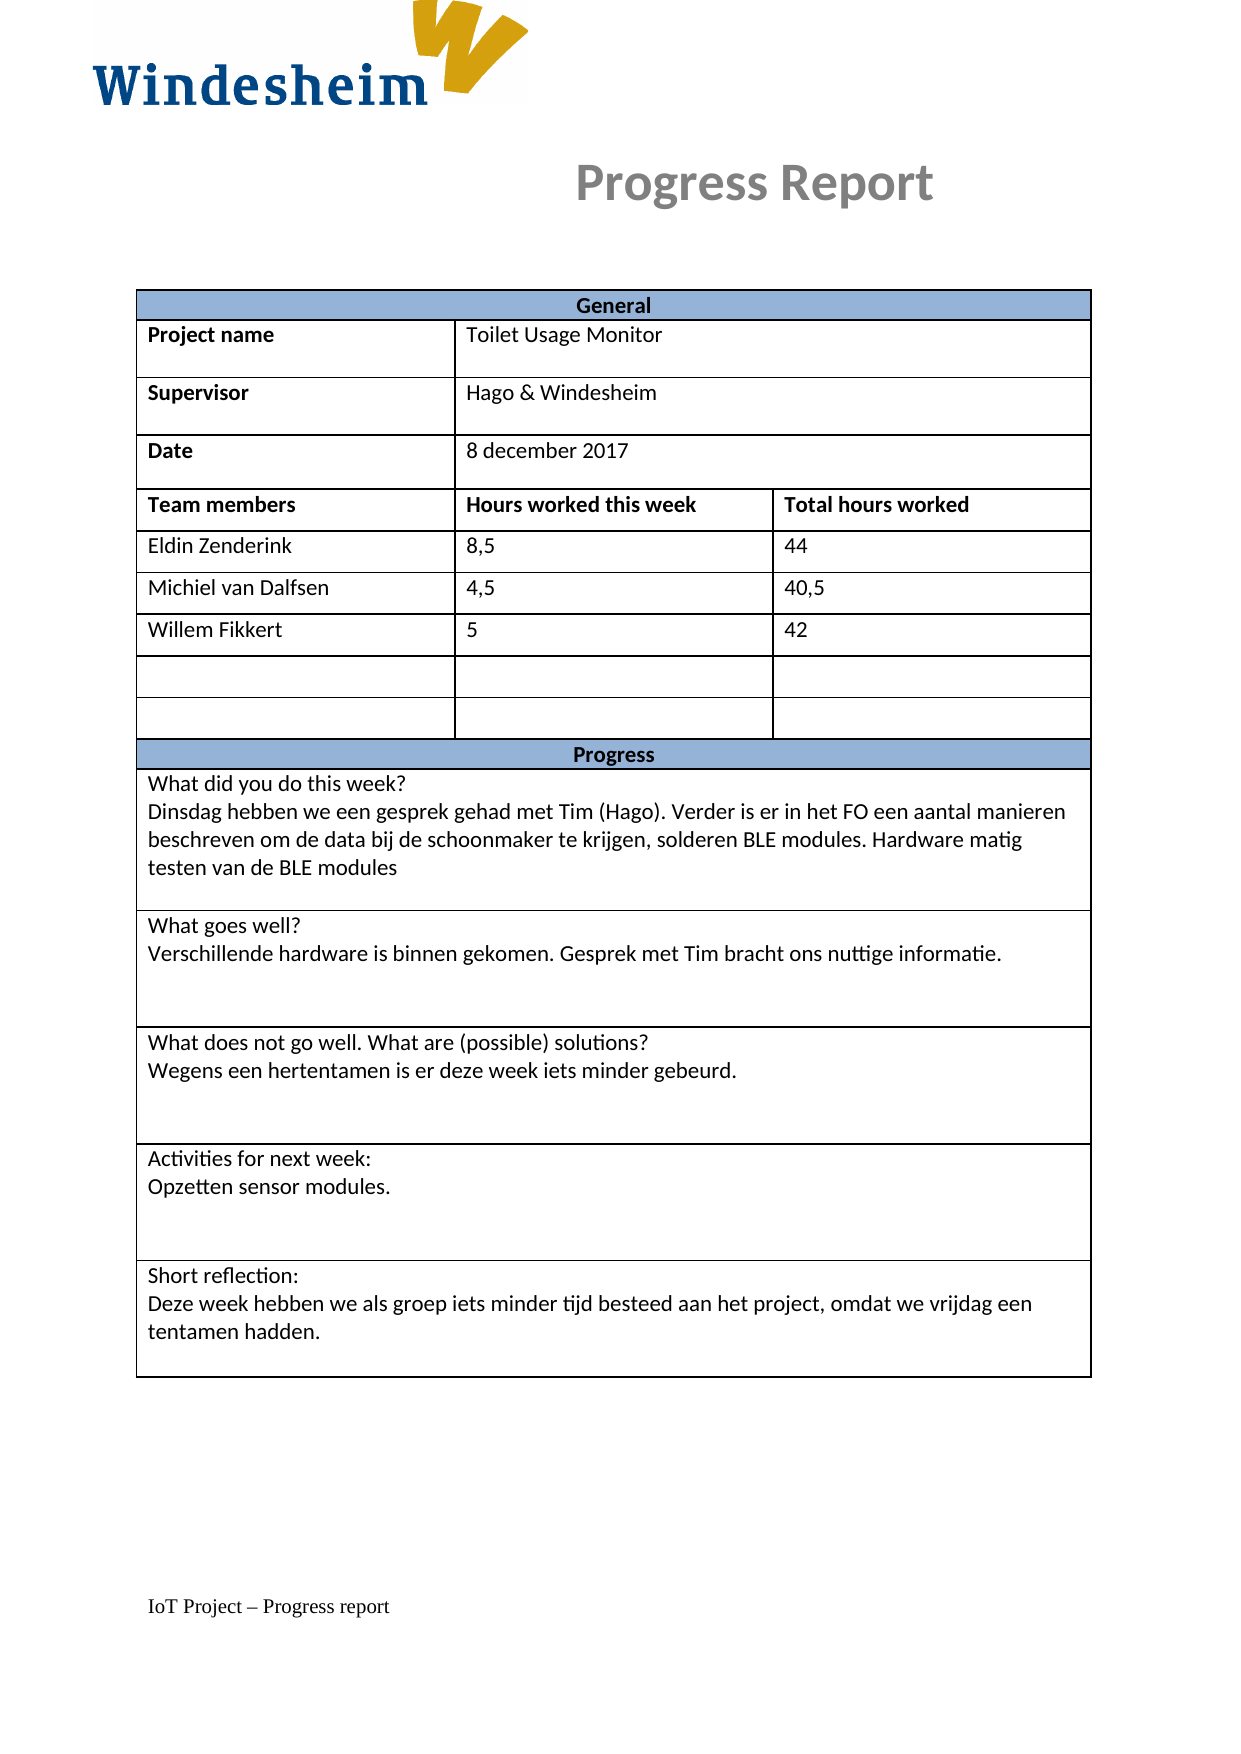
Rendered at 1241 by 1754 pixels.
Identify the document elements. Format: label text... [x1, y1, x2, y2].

table_cell What does not go well. What are (possible) solutions? Wegens een hertentamen is er deze week iets minder gebeurd. [137, 1028, 1090, 1143]
table_cell [137, 698, 454, 738]
table_cell Hours worked this week [456, 490, 772, 530]
table_cell Activities for next week: Opzetten sensor modules. [137, 1145, 1090, 1259]
table_cell 44 [774, 532, 1090, 572]
table_cell What did you do this week? Dinsdag hebben we een gesprek gehad met Tim (Hago). Verder is er in het FO een aantal manieren beschreven om de data bij de schoonmaker te krijgen, solderen BLE modules. Hardware matig testen van de BLE modules [137, 770, 1090, 909]
table_cell 5 [456, 615, 772, 655]
table_cell Project name [137, 321, 454, 377]
table_cell Hago & Windesheim [456, 378, 1090, 434]
table_cell [774, 657, 1090, 697]
table_cell What goes well? Verschillende hardware is binnen gekomen. Gesprek met Tim bracht ons nuttige informatie. [137, 911, 1090, 1026]
table_cell 40,5 [774, 573, 1090, 613]
table_cell 8 december 2017 [456, 436, 1090, 488]
table_cell Michiel van Dalfsen [137, 573, 454, 613]
table_cell 42 [774, 615, 1090, 655]
table_cell Progress [137, 740, 1090, 768]
table_cell Eldin Zenderink [137, 532, 454, 572]
table_cell Date [137, 436, 454, 488]
table_cell [456, 657, 772, 697]
table_cell [456, 698, 772, 738]
table_cell 8,5 [456, 532, 772, 572]
table_cell Short reflection: Deze week hebben we als groep iets minder tijd besteed aan het project, omdat we vrijdag een tentamen hadden. [137, 1261, 1090, 1376]
table_cell 4,5 [456, 573, 772, 613]
table_cell Total hours worked [774, 490, 1090, 530]
table_header General [137, 291, 1090, 319]
table_cell Toilet Usage Monitor [456, 321, 1090, 377]
table_cell [137, 657, 454, 697]
table_cell Willem Fikkert [137, 615, 454, 655]
table_cell Team members [137, 490, 454, 530]
picture [92, 0, 529, 105]
table_cell Supervisor [137, 378, 454, 434]
table_cell [774, 698, 1090, 738]
